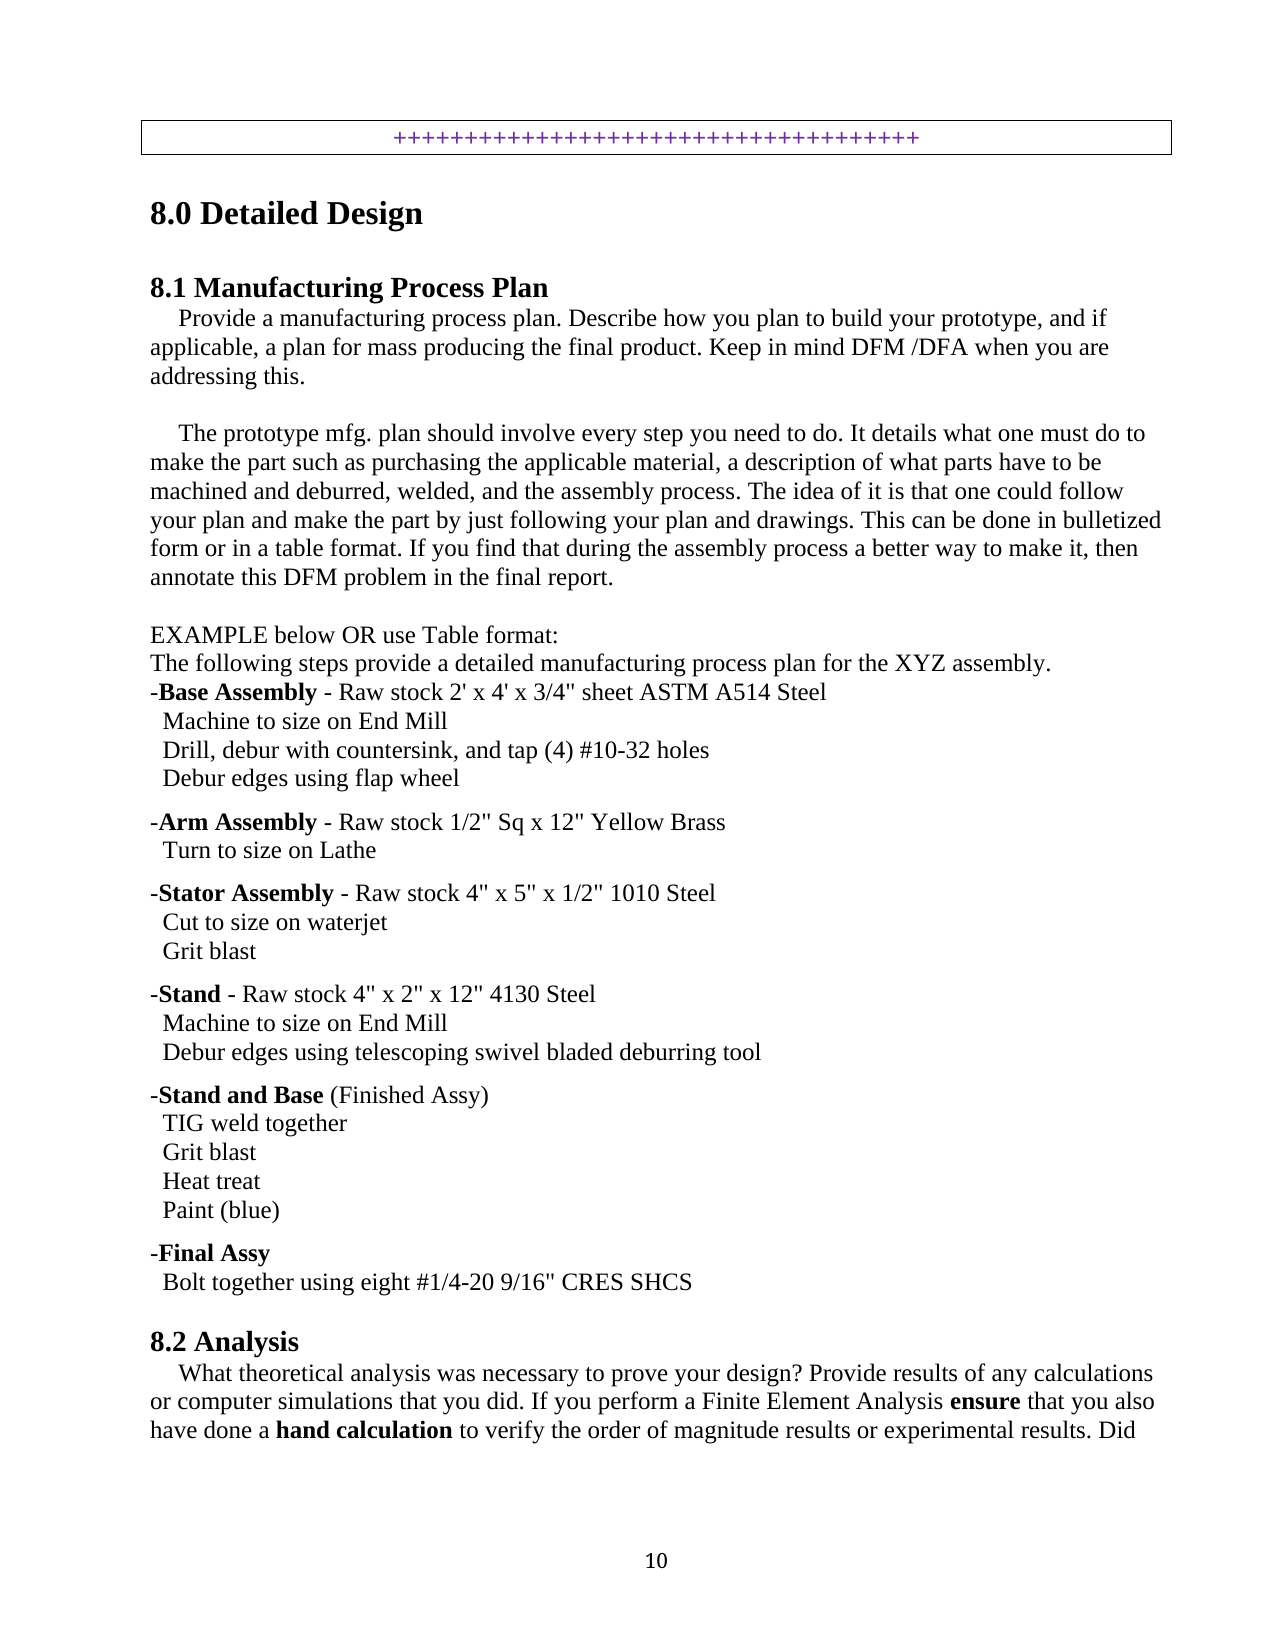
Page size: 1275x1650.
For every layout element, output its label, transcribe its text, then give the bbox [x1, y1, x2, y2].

text -Stand - Raw stock 4" x 2" x 12" 4130 Steel Machine to size on End Mill [150, 965, 1162, 1037]
text -Arm Assembly - Raw stock 1/2" Sq x 12" Yellow Brass Turn to size on Lathe [150, 792, 1162, 864]
text -Final Assy Bolt together using eight #1/4-20 9/16" CRES SHCS [150, 1223, 1162, 1295]
text -Stator Assembly - Raw stock 4" x 5" x 1/2" 1010 Steel Cut to size on waterjet [150, 864, 1162, 936]
text -Stand and Base (Finished Assy) TIG weld together [150, 1065, 1162, 1137]
text The prototype mfg. plan should involve every step you need to do. It details what one must do to make the part such as purchasing the applicable material, a description of what parts have to be machined and deburred, welded, and the assembly process. The idea of it is that one could follow your plan and make the part by just following your plan and drawings. This can be done in bulletized form or in a table format. If you find that during the assembly process a better way to make it, then annotate this DFM problem in the final report. EXAMPLE below OR use Table format: The following steps provide a detailed manufacturing process plan for the XYZ assembly. -Base Assembly - Raw stock 2' x 4' x 3/4" sheet ASTM A514 Steel Machine to size on End Mill [150, 418, 1162, 735]
text Heat treat [150, 1166, 1162, 1195]
text Provide a manufacturing process plan. Describe how you plan to build your prototype, and if applicable, a plan for mass producing the final product. Keep in mind DFM /DFA when you are addressing this. [150, 303, 1162, 390]
text 8.0 Detailed Design [150, 193, 1162, 232]
text Grit blast [150, 1137, 1162, 1166]
text Drill, debur with countersink, and tap (4) #10-32 holes [150, 735, 1162, 763]
text Debur edges using telescoping swivel bladed deburring tool [150, 1037, 1162, 1065]
text 8.2 Analysis [150, 1324, 1162, 1358]
text 8.1 Manufacturing Process Plan [150, 270, 1162, 303]
text Paint (blue) [150, 1195, 1162, 1223]
text +++++++++++++++++++++++++++++++++++++ [142, 121, 1171, 154]
text Debur edges using flap wheel [150, 763, 1162, 792]
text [150, 1358, 1162, 1444]
text Grit blast [150, 936, 1162, 965]
